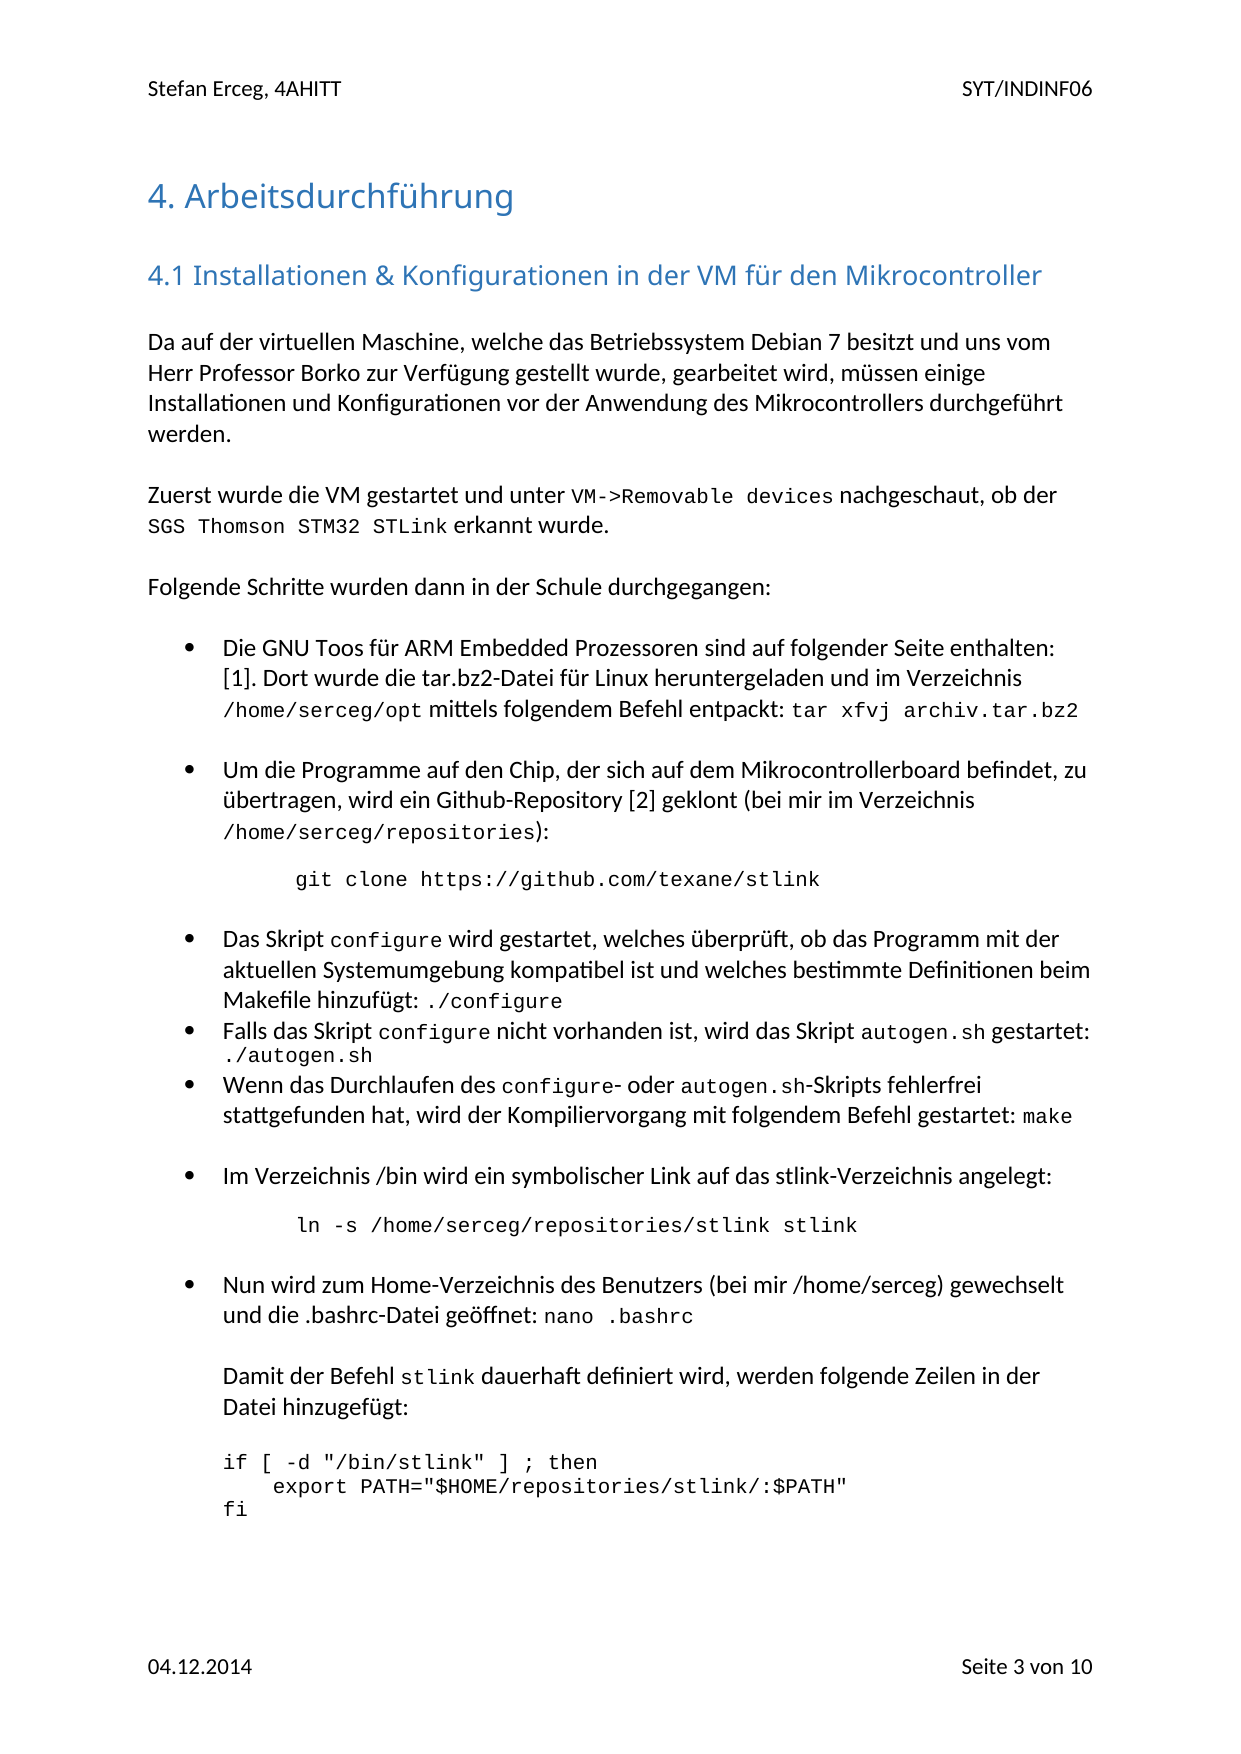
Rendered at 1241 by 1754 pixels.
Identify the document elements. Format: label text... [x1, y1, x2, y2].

subtitle 4.1 Installationen & Konfigurationen in der VM für den Mikrocontroller [148, 256, 1093, 293]
list Die GNU Toos für ARM Embedded Prozessoren sind auf folgender Seite enthalten: [1]. Dort wurde die tar.bz2-Datei für Linux heruntergeladen und im Verzeichnis /home/serceg/opt mittels folgendem Befehl entpackt: tar xfvj archiv.tar.bz2 [185, 632, 1093, 723]
list Um die Programme auf den Chip, der sich auf dem Mikrocontrollerboard befindet, zu übertragen, wird ein Github-Repository [2] geklont (bei mir im Verzeichnis /home/serceg/repositories): [185, 754, 1093, 845]
text git clone https://github.com/texane/stlink [223, 869, 1093, 893]
text fi [223, 1499, 1093, 1523]
list Wenn das Durchlaufen des configure- oder autogen.sh-Skripts fehlerfrei stattgefunden hat, wird der Kompiliervorgang mit folgendem Befehl gestartet: make [185, 1069, 1093, 1130]
list Falls das Skript configure nicht vorhanden ist, wird das Skript autogen.sh gestartet: ./autogen.sh [185, 1015, 1093, 1069]
text if [ -d "/bin/stlink" ] ; then [223, 1452, 1093, 1476]
text Damit der Befehl stlink dauerhaft definiert wird, werden folgende Zeilen in der Datei hinzugefügt: [223, 1360, 1093, 1421]
text Zuerst wurde die VM gestartet und unter VM->Removable devices nachgeschaut, ob der SGS Thomson STM32 STLink erkannt wurde. [148, 479, 1093, 540]
list Das Skript configure wird gestartet, welches überprüft, ob das Programm mit der aktuellen Systemumgebung kompatibel ist und welches bestimmte Definitionen beim Makefile hinzufügt: ./configure [185, 923, 1093, 1015]
text export PATH="$HOME/repositories/stlink/:$PATH" [223, 1476, 1093, 1499]
text Folgende Schritte wurden dann in der Schule durchgegangen: [148, 571, 1093, 601]
list Nun wird zum Home-Verzeichnis des Benutzers (bei mir /home/serceg) gewechselt und die .bashrc-Datei geöffnet: nano .bashrc [185, 1269, 1093, 1330]
text ln -s /home/serceg/repositories/stlink stlink [223, 1215, 1093, 1238]
list Im Verzeichnis /bin wird ein symbolischer Link auf das stlink-Verzeichnis angelegt: [185, 1161, 1093, 1191]
subtitle 4. Arbeitsdurchführung [148, 173, 1093, 218]
text Da auf der virtuellen Maschine, welche das Betriebssystem Debian 7 besitzt und uns vom Herr Professor Borko zur Verfügung gestellt wurde, gearbeitet wird, müssen einige Installationen und Konfigurationen vor der Anwendung des Mikrocontrollers durchgeführt werden. [148, 327, 1093, 449]
